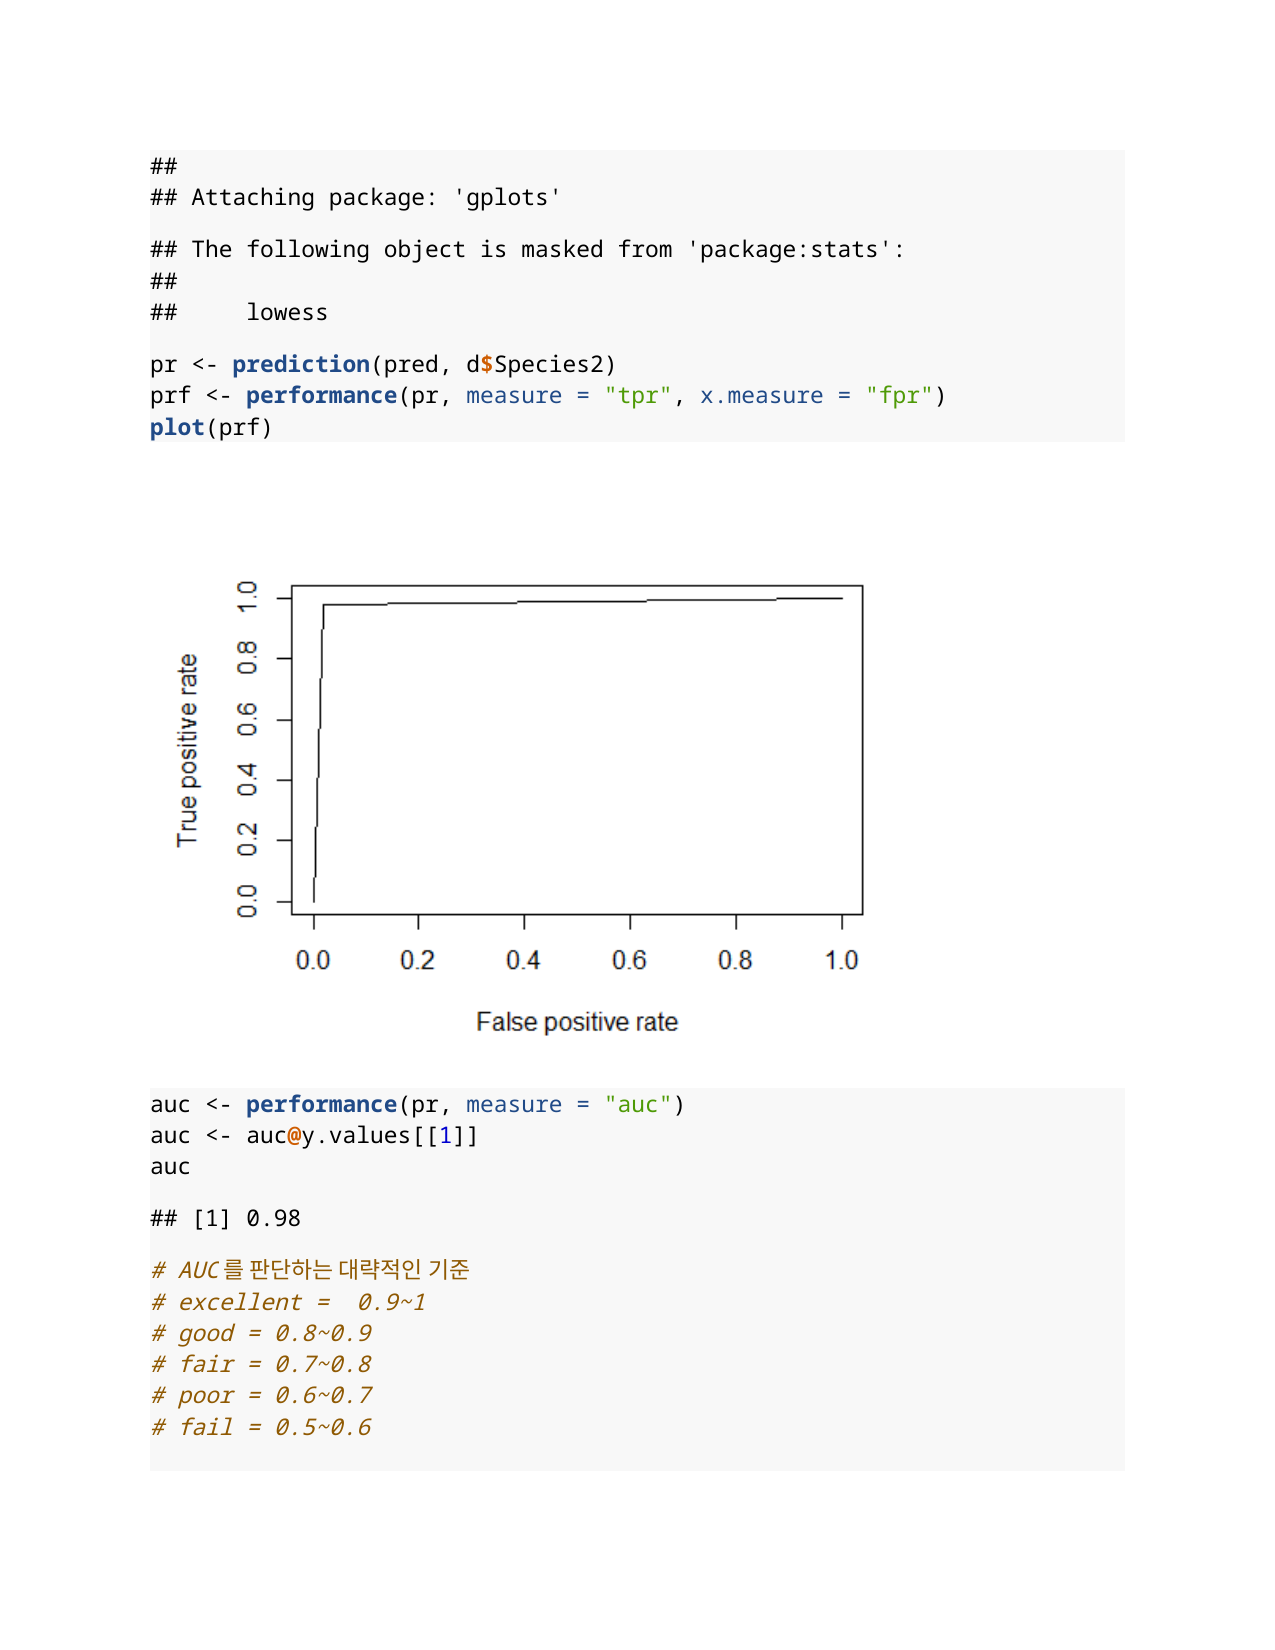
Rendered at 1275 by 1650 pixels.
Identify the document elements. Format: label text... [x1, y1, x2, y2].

picture [168, 462, 927, 1069]
text ## The following object is masked from 'package:stats': ## ## lowess [150, 233, 1125, 327]
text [150, 1254, 1125, 1471]
text pr <- prediction(pred, d$Species2) prf <- performance(pr, measure = "tpr", x.measure = "fpr") plot(prf) [274, 348, 1125, 442]
text auc <- performance(pr, measure = "auc") auc <- auc@y.values[[1]] auc [191, 1088, 1125, 1181]
text ## ## Attaching package: 'gplots' [150, 150, 1125, 212]
text ## [1] 0.98 [150, 1202, 1125, 1233]
